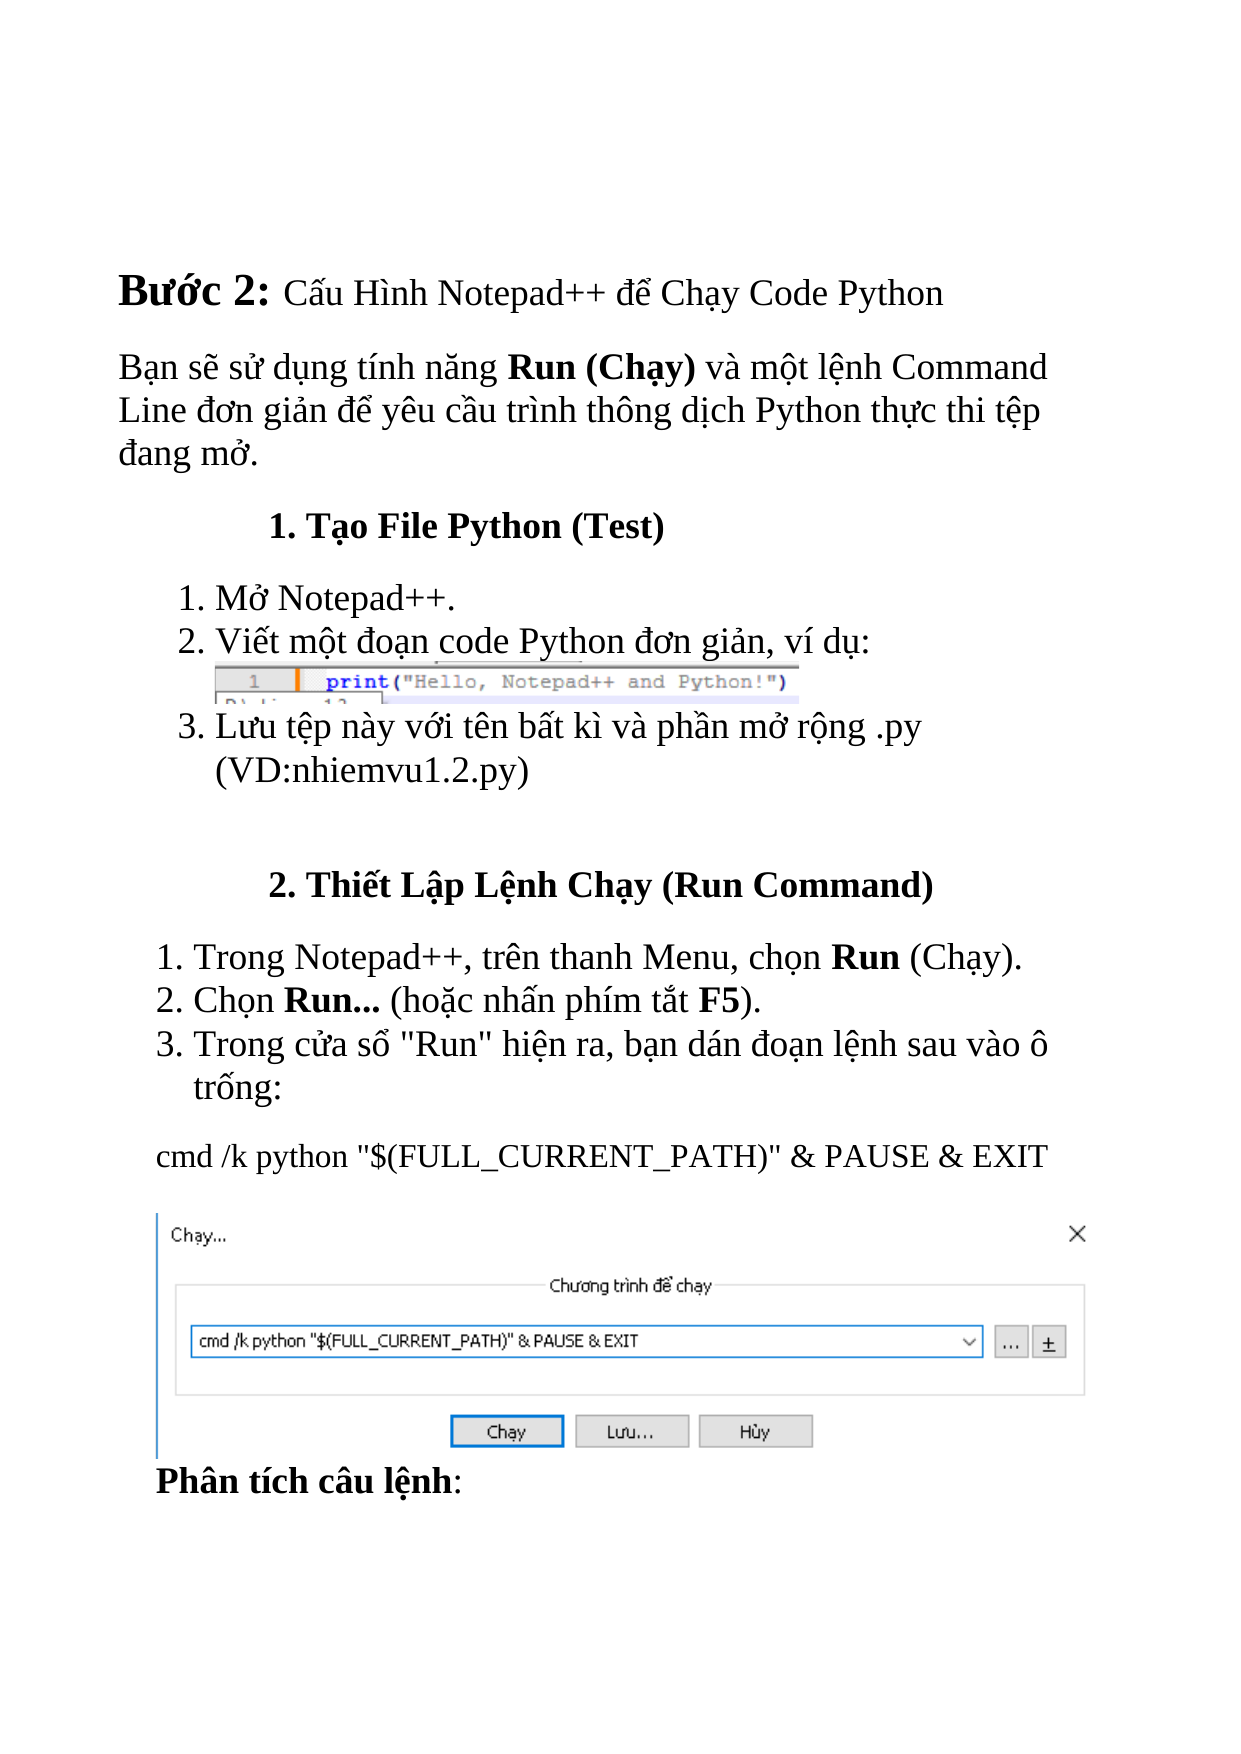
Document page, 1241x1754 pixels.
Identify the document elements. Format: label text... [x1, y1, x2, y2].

list Chọn Run... (hoặc nhấn phím tắt F5). [156, 978, 1122, 1021]
text 2. Thiết Lập Lệnh Chạy (Run Command) [193, 862, 1122, 906]
text cmd /k python "$(FULL_CURRENT_PATH)" & PAUSE & EXIT [156, 1136, 1122, 1175]
text 1. Tạo File Python (Test) [193, 503, 1122, 546]
list Trong cửa sổ "Run" hiện ra, bạn dán đoạn lệnh sau vào ô trống: [156, 1021, 1122, 1107]
picture [214, 661, 800, 704]
text Phân tích câu lệnh: [156, 1458, 1122, 1501]
list Trong Notepad++, trên thanh Menu, chọn Run (Chạy). [156, 935, 1122, 978]
picture [155, 1213, 1098, 1459]
text Bạn sẽ sử dụng tính năng Run (Chạy) và một lệnh Command Line đơn giản để yêu cầu trình thông dịch Python thực thi tệp đang mở. [118, 344, 1122, 474]
list Mở Notepad++. [177, 575, 1122, 618]
list Lưu tệp này với tên bất kì và phần mở rộng .py (VD:nhiemvu1.2.py) [177, 704, 1122, 790]
subtitle Bước 2: Cấu Hình Notepad++ để Chạy Code Python [118, 263, 1122, 315]
